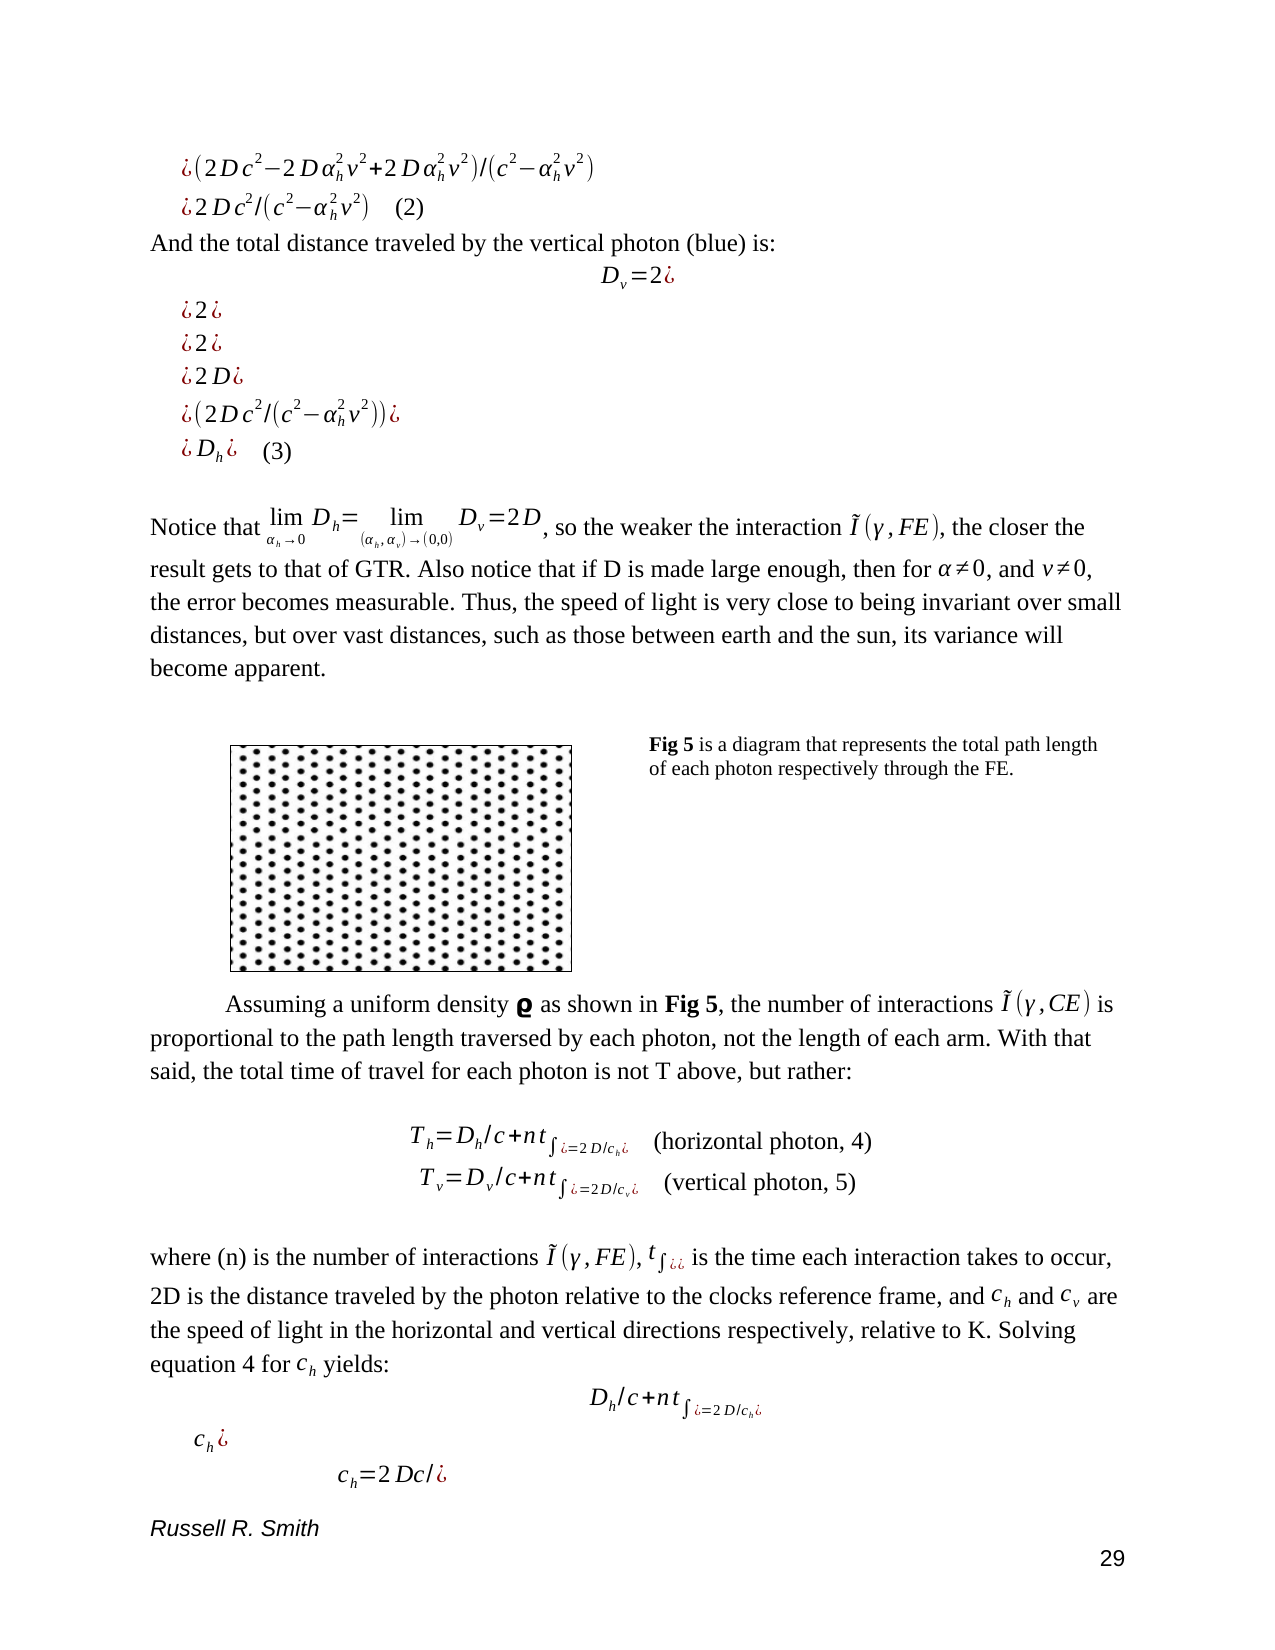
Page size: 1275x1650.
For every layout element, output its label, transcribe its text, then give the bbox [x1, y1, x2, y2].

table_header Fig 5 is a diagram that represents the total path length of each photon respectively through the FE. [640, 722, 1125, 986]
text Assuming a uniform density 𝞎 as shown in Fig 5, the number of interactions is proportional to the path length traversed by each photon, not the length of each arm. With that said, the total time of travel for each photon is not T above, but rather: [150, 989, 1125, 1084]
table_header [152, 722, 638, 986]
text (3) [150, 435, 1125, 466]
text And the total distance traveled by the vertical photon (blue) is: [150, 228, 1125, 257]
text where (n) is the number of interactions , is the time each interaction takes to occur, 2D is the distance traveled by the photon relative to the clocks reference frame, and and are the speed of light in the horizontal and vertical directions respectively, relative to K. Solving equation 4 for yields: [150, 1238, 1125, 1379]
text Notice that , so the weaker the interaction , the closer the result gets to that of GTR. Also notice that if D is made large enough, then for , and , the error becomes measurable. Thus, the speed of light is very close to being invariant over small distances, but over vast distances, such as those between earth and the sun, its variance will become apparent. [150, 503, 1125, 682]
text (vertical photon, 5) [150, 1163, 1125, 1201]
text (horizontal photon, 4) [150, 1122, 1125, 1159]
text (2) [150, 189, 1125, 224]
